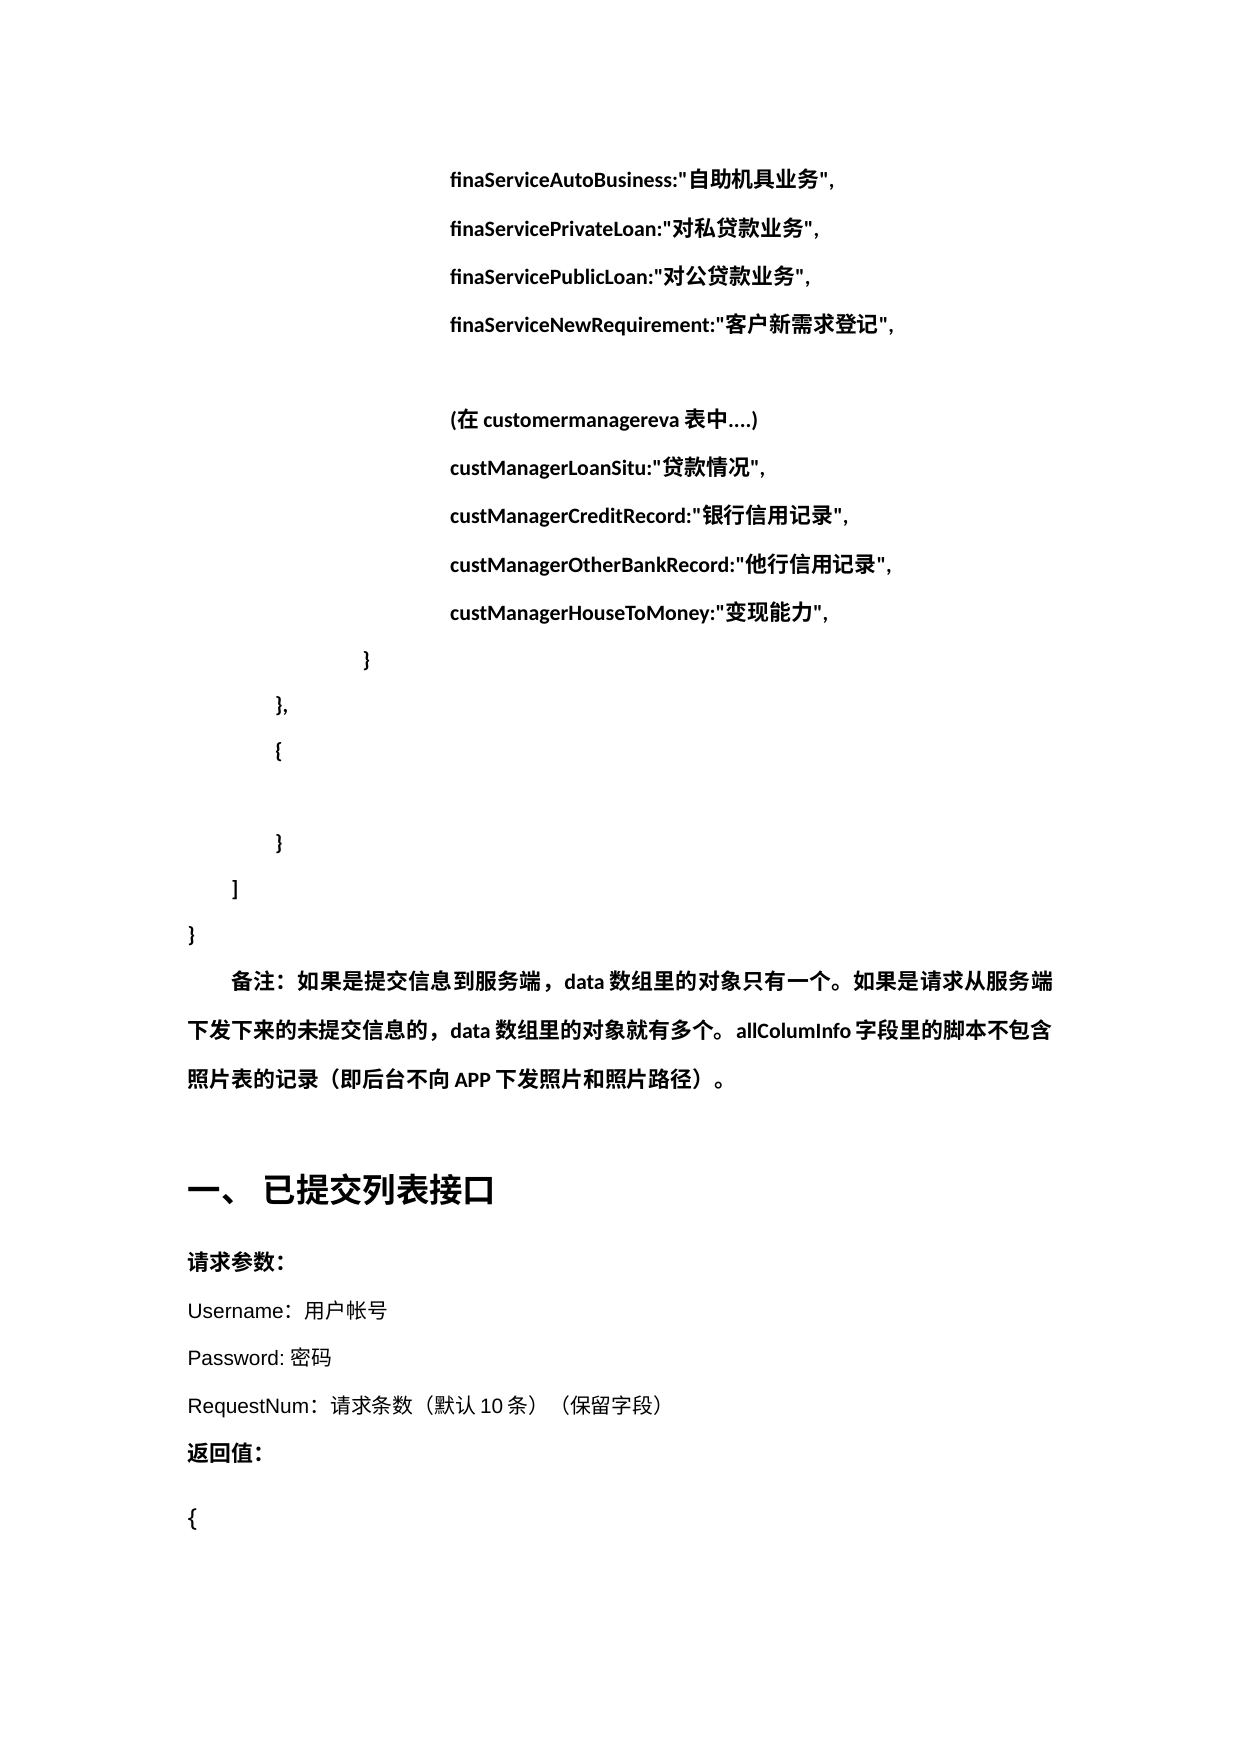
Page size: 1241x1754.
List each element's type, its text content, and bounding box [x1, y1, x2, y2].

text 请求参数： [187, 1244, 1053, 1277]
text { [187, 1484, 1053, 1549]
text 返回值： [187, 1436, 1053, 1468]
text } [231, 826, 1053, 859]
text (在customermanagereva表中....) [187, 401, 1053, 434]
text }, [187, 689, 1053, 721]
text Password: 密码 [187, 1340, 1053, 1373]
text } [187, 918, 1053, 950]
text custManagerCreditRecord:"银行信用记录", [187, 498, 1053, 530]
text } [187, 643, 1053, 675]
text { [231, 734, 1053, 767]
text RequestNum：请求条数（默认10条）（保留字段） [187, 1388, 1053, 1420]
text ] [187, 872, 1053, 904]
list 已提交列表接口 [187, 1155, 1053, 1220]
text 备注：如果是提交信息到服务端，data数组里的对象只有一个。如果是请求从服务端下发下来的未提交信息的，data数组里的对象就有多个。allColumInfo字段里的脚本不包含照片表的记录（即后台不向APP下发照片和照片路径）。 [187, 964, 1053, 1094]
text finaServicePublicLoan:"对公贷款业务", [187, 259, 1053, 291]
text custManagerHouseToMoney:"变现能力", [187, 594, 1053, 627]
text finaServiceAutoBusiness:"自助机具业务", [187, 162, 1053, 194]
text finaServicePrivateLoan:"对私贷款业务", [187, 210, 1053, 243]
text custManagerLoanSitu:"贷款情况", [187, 449, 1053, 482]
text finaServiceNewRequirement:"客户新需求登记", [187, 307, 1053, 339]
text Username：用户帐号 [187, 1293, 1053, 1325]
text custManagerOtherBankRecord:"他行信用记录", [187, 546, 1053, 579]
